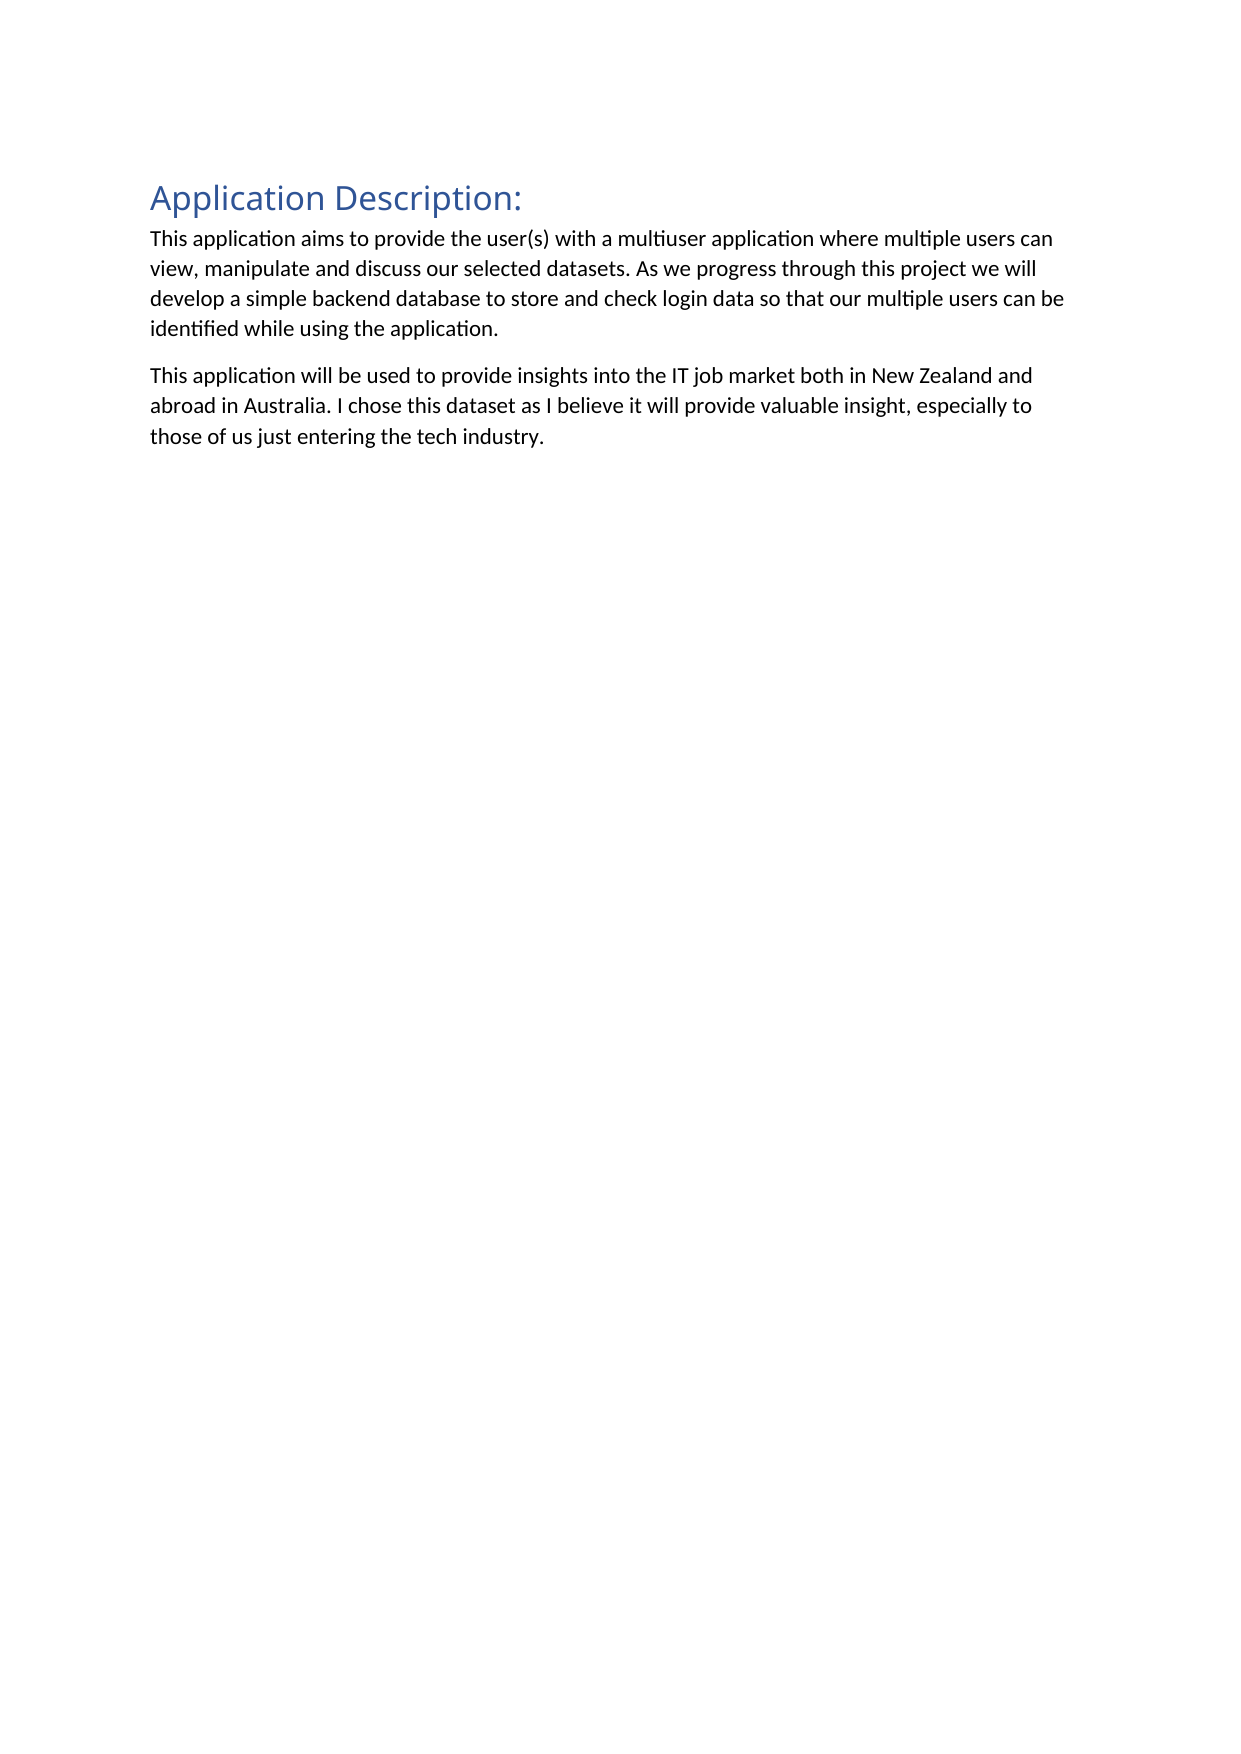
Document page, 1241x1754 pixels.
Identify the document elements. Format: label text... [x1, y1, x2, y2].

text This application aims to provide the user(s) with a multiuser application where multiple users can view, manipulate and discuss our selected datasets. As we progress through this project we will develop a simple backend database to store and check login data so that our multiple users can be identified while using the application. [150, 224, 1090, 343]
text This application will be used to provide insights into the IT job market both in New Zealand and abroad in Australia. I chose this dataset as I believe it will provide valuable insight, especially to those of us just entering the tech industry. [150, 361, 1090, 450]
subtitle Application Description: [150, 175, 1090, 220]
